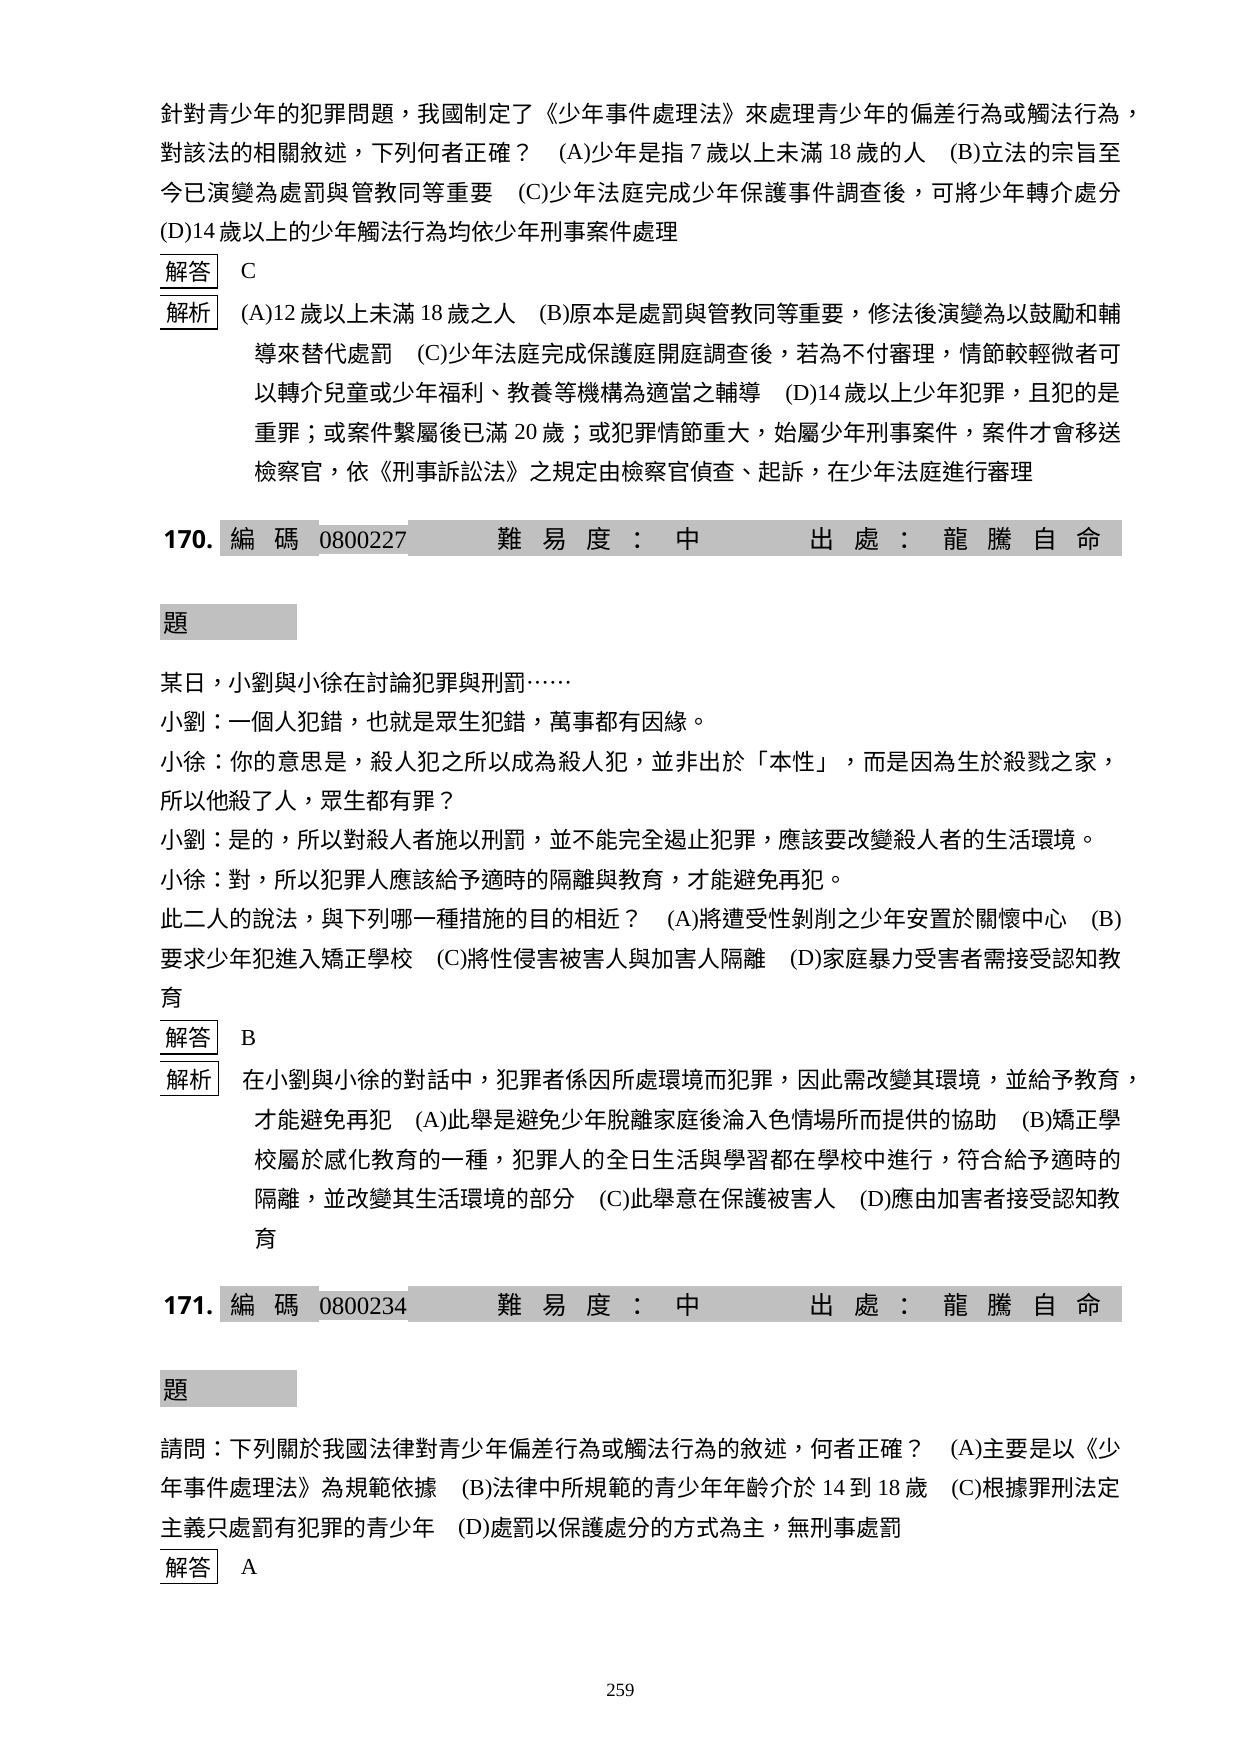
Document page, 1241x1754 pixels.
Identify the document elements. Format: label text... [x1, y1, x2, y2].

text 解答 C [160, 255, 217, 287]
text 某日，小劉與小徐在討論犯罪與刑罰…… 小劉：一個人犯錯，也就是眾生犯錯，萬事都有因緣。 小徐：你的意思是，殺人犯之所以成為殺人犯，並非出於「本性」，而是因為生於殺戮之家，所以他殺了人，眾生都有罪？ 小劉：是的，所以對殺人者施以刑罰，並不能完全遏止犯罪，應該要改變殺人者的生活環境。 小徐：對，所以犯罪人應該給予適時的隔離與教育，才能避免再犯。 此二人的說法，與下列哪一種措施的目的相近？ (A)將遭受性剝削之少年安置於關懷中心 (B)要求少年犯進入矯正學校 (C)將性侵害被害人與加害人隔離 (D)家庭暴力受害者需接受認知教育 [160, 664, 1122, 1013]
text 解答 A [218, 1549, 1122, 1584]
text 解答 B [160, 1021, 217, 1053]
list 編碼0800227 難易度：中 出處：龍騰自命題 [160, 502, 1122, 658]
text 解析 (A)12歲以上未滿18歲之人 (B)原本是處罰與管教同等重要，修法後演變為以鼓勵和輔導來替代處罰 (C)少年法庭完成保護庭開庭調查後，若為不付審理，情節較輕微者可以轉介兒童或少年福利、教養等機構為適當之輔導 (D)14歲以上少年犯罪，且犯的是重罪；或案件繫屬後已滿20歲；或犯罪情節重大，始屬少年刑事案件，案件才會移送檢察官，依《刑事訴訟法》之規定由檢察官偵查、起訴，在少年法庭進行審理 [160, 295, 1122, 487]
text 針對青少年的犯罪問題，我國制定了《少年事件處理法》來處理青少年的偏差行為或觸法行為，對該法的相關敘述，下列何者正確？ (A)少年是指7歲以上未滿18歲的人 (B)立法的宗旨至今已演變為處罰與管教同等重要 (C)少年法庭完成少年保護事件調查後，可將少年轉介處分 (D)14歲以上的少年觸法行為均依少年刑事案件處理 [160, 96, 1122, 247]
list 編碼0800234 難易度：中 出處：龍騰自命題 [160, 1268, 1122, 1424]
text 解答 B [218, 1020, 1122, 1054]
text 解答 A [160, 1550, 217, 1583]
text 解析 在小劉與小徐的對話中，犯罪者係因所處環境而犯罪，因此需改變其環境，並給予教育，才能避免再犯 (A)此舉是避免少年脫離家庭後淪入色情場所而提供的協助 (B)矯正學校屬於感化教育的一種，犯罪人的全日生活與學習都在學校中進行，符合給予適時的隔離，並改變其生活環境的部分 (C)此舉意在保護被害人 (D)應由加害者接受認知教育 [160, 1061, 1122, 1254]
text 解答 C [218, 253, 1122, 288]
text 請問：下列關於我國法律對青少年偏差行為或觸法行為的敘述，何者正確？ (A)主要是以《少年事件處理法》為規範依據 (B)法律中所規範的青少年年齡介於14到18歲 (C)根據罪刑法定主義只處罰有犯罪的青少年 (D)處罰以保護處分的方式為主，無刑事處罰 [160, 1431, 1122, 1543]
